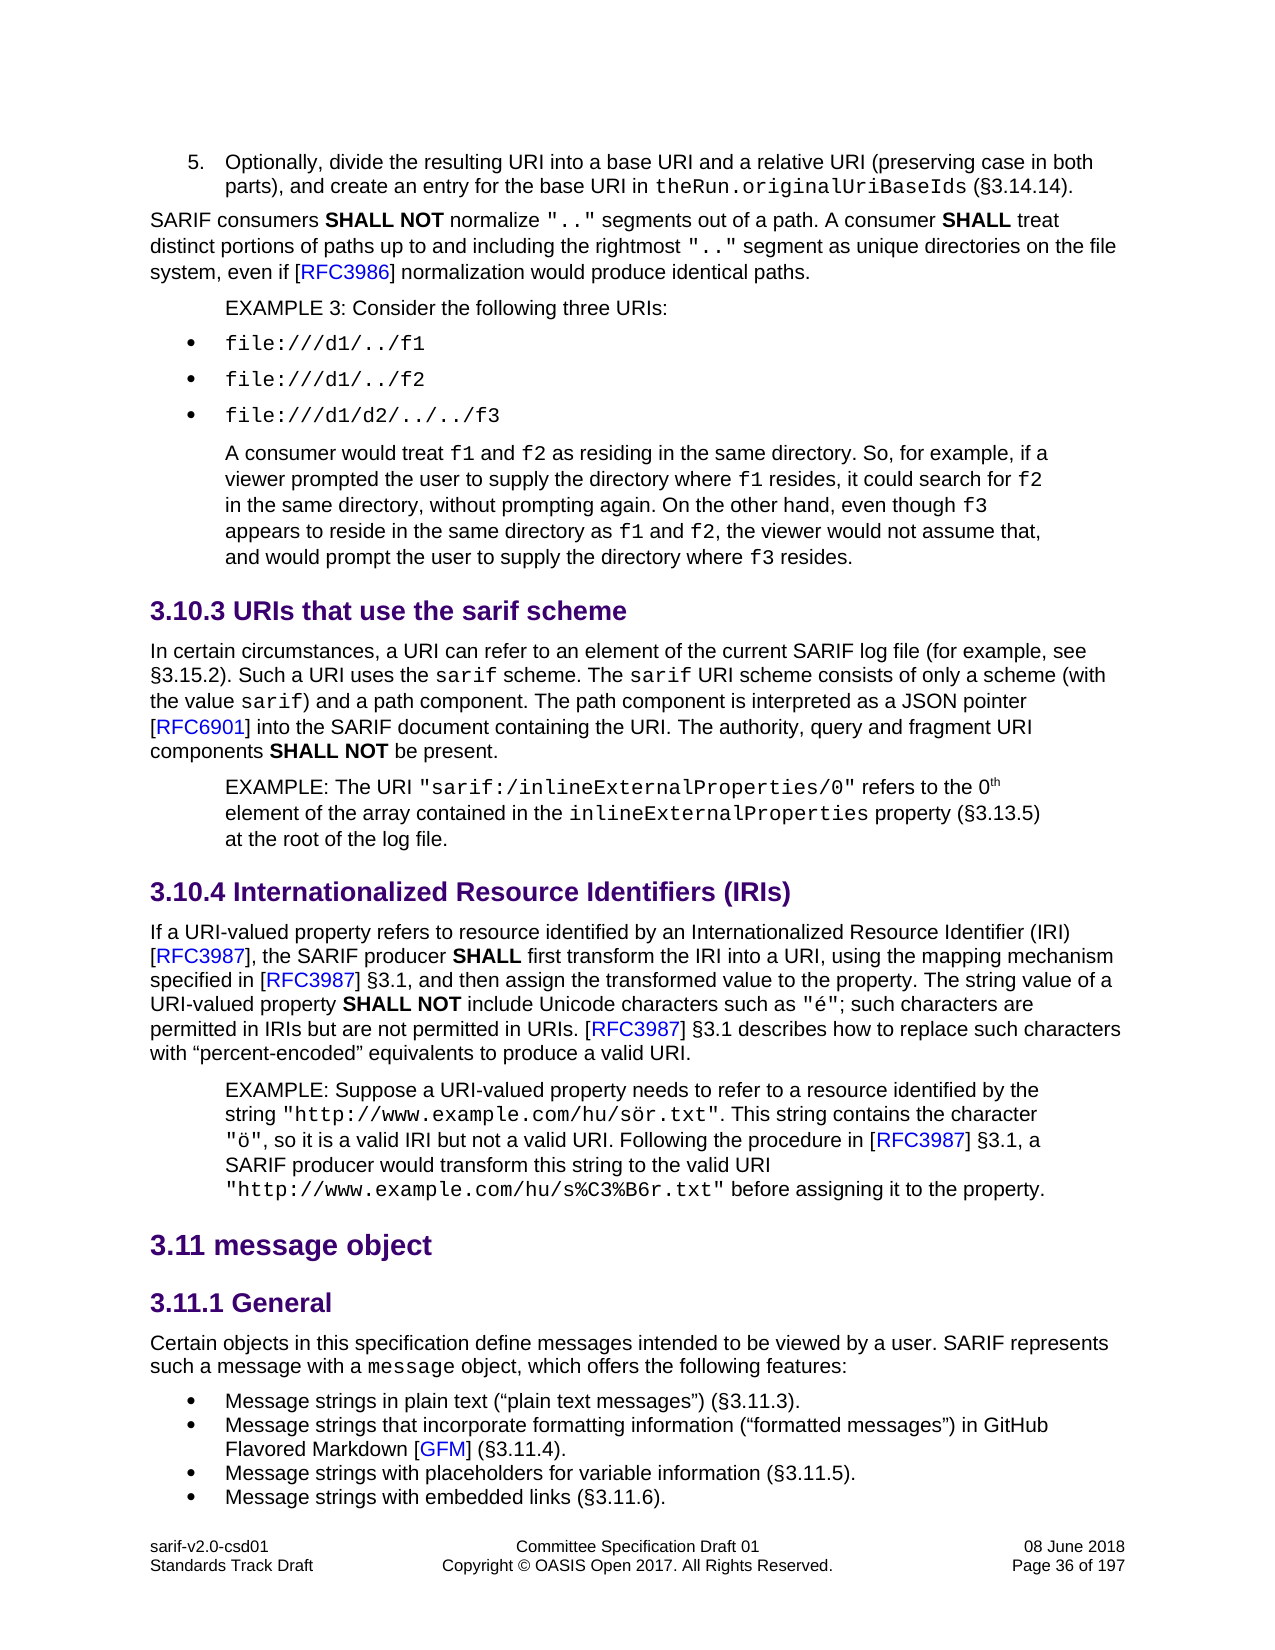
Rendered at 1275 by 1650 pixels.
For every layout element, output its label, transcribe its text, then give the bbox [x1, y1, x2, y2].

text EXAMPLE: Suppose a URI-valued property needs to refer to a resource identified by the string "http://www.example.com/hu/sör.txt". This string contains the character "ö", so it is a valid IRI but not a valid URI. Following the procedure in [RFC3987] §3.1, a SARIF producer would transform this string to the valid URI "http://www.example.com/hu/s%C3%B6r.txt" before assigning it to the property. [225, 1078, 1050, 1203]
subtitle Internationalized Resource Identifiers (IRIs) [150, 876, 1125, 907]
text EXAMPLE: The URI "sarif:/inlineExternalProperties/0" refers to the 0th element of the array contained in the inlineExternalProperties property (§3.13.5) at the root of the log file. [225, 775, 1050, 851]
list file:///d1/d2/../../f3 [187, 405, 1050, 429]
list file:///d1/../f2 [187, 369, 1050, 392]
text Certain objects in this specification define messages intended to be viewed by a user. SARIF represents such a message with a message object, which offers the following features: [150, 1330, 1125, 1380]
list Message strings with placeholders for variable information (§3.11.5). [187, 1461, 1125, 1484]
text In certain circumstances, a URI can refer to an element of the current SARIF log file (for example, see §3.15.2). Such a URI uses the sarif scheme. The sarif URI scheme consists of only a scheme (with the value sarif) and a path component. The path component is interpreted as a JSON pointer [RFC6901] into the SARIF document containing the URI. The authority, query and fragment URI components SHALL NOT be present. [150, 639, 1125, 763]
subtitle URIs that use the sarif scheme [150, 595, 1125, 627]
text EXAMPLE 3: Consider the following three URIs: [225, 296, 1050, 320]
list Message strings with embedded links (§3.11.6). [187, 1484, 1125, 1509]
list file:///d1/../f1 [187, 333, 1050, 356]
subtitle General [150, 1287, 1125, 1318]
list Message strings in plain text (“plain text messages”) (§3.11.3). [187, 1388, 1125, 1412]
text A consumer would treat f1 and f2 as residing in the same directory. So, for example, if a viewer prompted the user to supply the directory where f1 resides, it could search for f2 in the same directory, without prompting again. On the other hand, even though f3 appears to reside in the same directory as f1 and f2, the viewer would not assume that, and would prompt the user to supply the directory where f3 resides. [225, 441, 1050, 570]
text If a URI-valued property refers to resource identified by an Internationalized Resource Identifier (IRI) [RFC3987], the SARIF producer SHALL first transform the IRI into a URI, using the mapping mechanism specified in [RFC3987] §3.1, and then assign the transformed value to the property. The string value of a URI-valued property SHALL NOT include Unicode characters such as "é"; such characters are permitted in IRIs but are not permitted in URIs. [RFC3987] §3.1 describes how to replace such characters with “percent-encoded” equivalents to produce a valid URI. [150, 919, 1125, 1065]
subtitle message object [150, 1228, 1125, 1262]
text SARIF consumers SHALL NOT normalize ".." segments out of a path. A consumer SHALL treat distinct portions of paths up to and including the rightmost ".." segment as unique directories on the file system, even if [RFC3986] normalization would produce identical paths. [150, 208, 1125, 284]
list Message strings that incorporate formatting information (“formatted messages”) in GitHub Flavored Markdown [GFM] (§3.11.4). [187, 1412, 1125, 1461]
